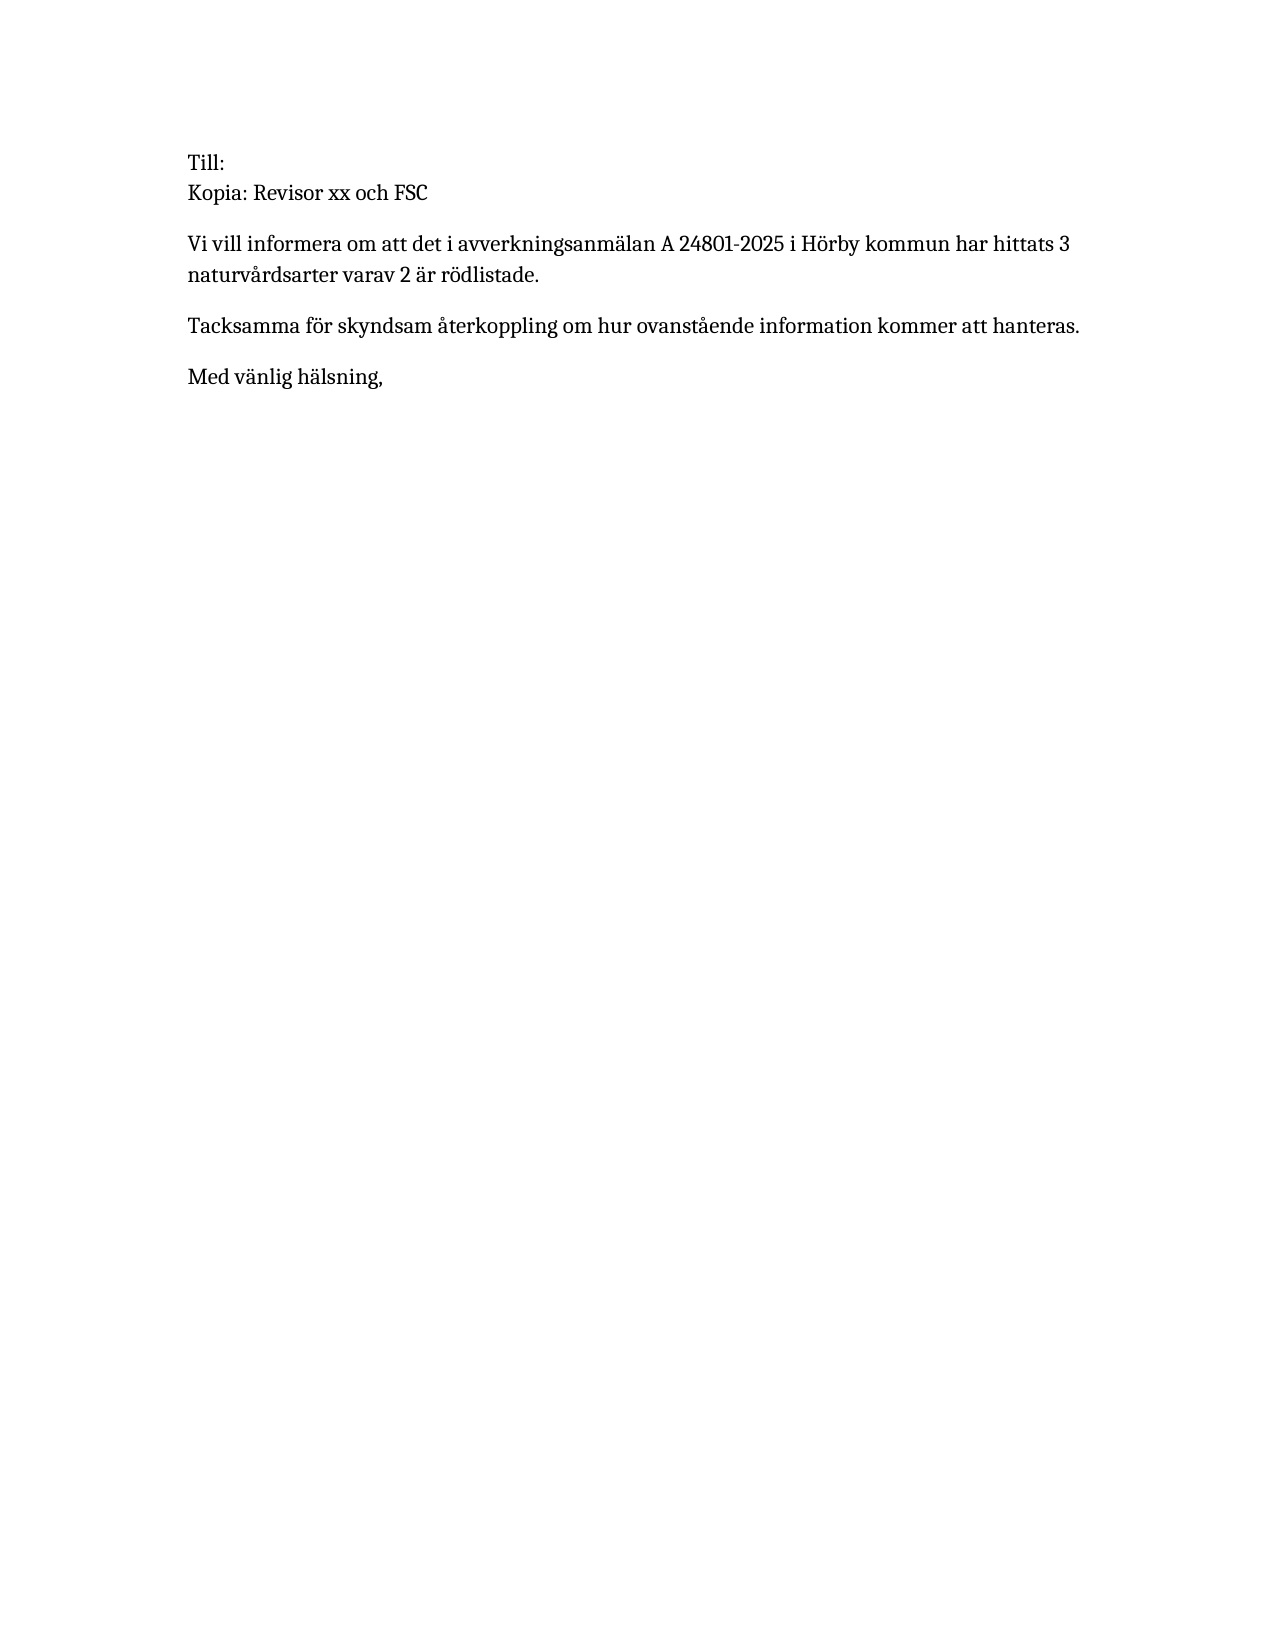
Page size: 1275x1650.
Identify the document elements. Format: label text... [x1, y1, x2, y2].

text Till: Kopia: Revisor xx och FSC [187, 150, 1087, 207]
text Vi vill informera om att det i avverkningsanmälan A 24801-2025 i Hörby kommun har hittats 3 naturvårdsarter varav 2 är rödlistade. [187, 231, 1087, 288]
text Tacksamma för skyndsam återkoppling om hur ovanstående information kommer att hanteras. [187, 312, 1087, 339]
text Med vänlig hälsning, [187, 363, 1087, 420]
